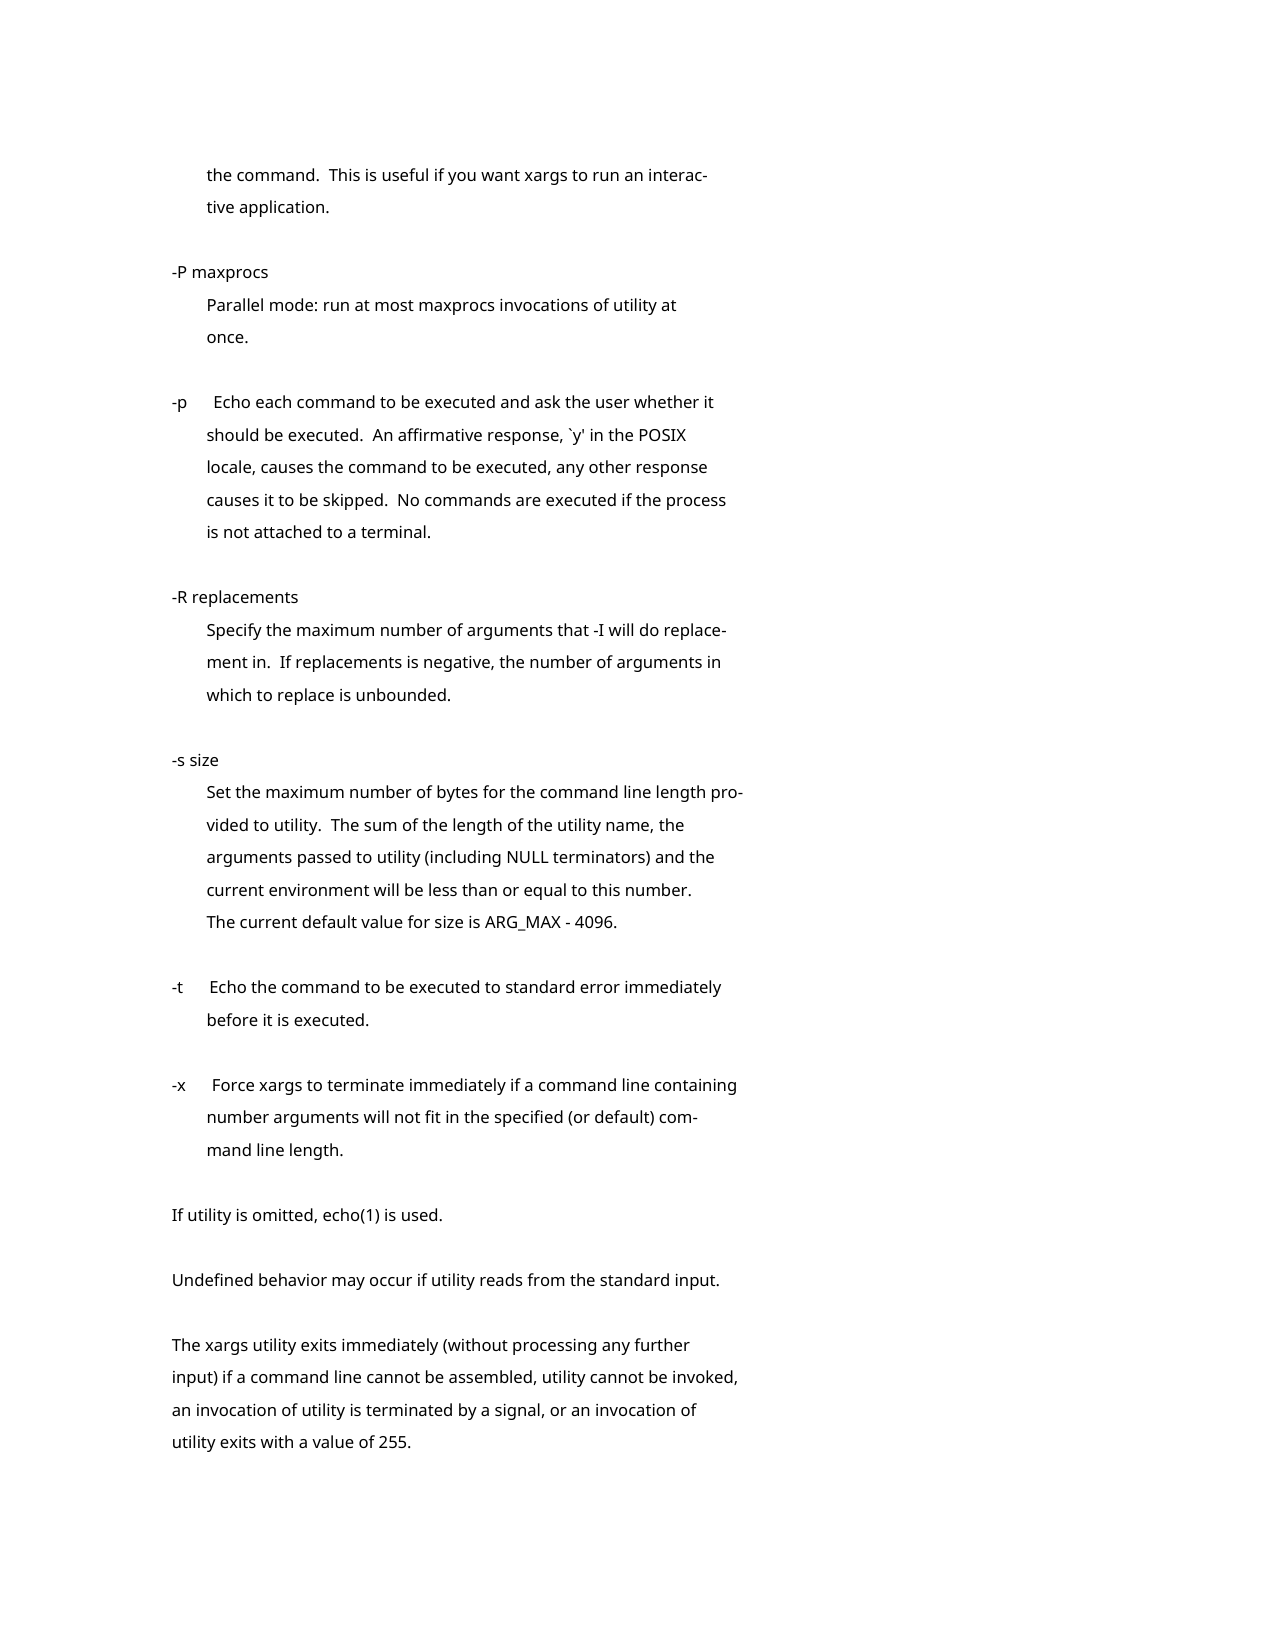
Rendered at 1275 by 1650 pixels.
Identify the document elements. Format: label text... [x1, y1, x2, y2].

text the command. This is useful if you want xargs to run an interac- [150, 159, 1125, 191]
text The xargs utility exits immediately (without processing any further [150, 1329, 1125, 1361]
text -t Echo the command to be executed to standard error immediately [150, 971, 1125, 1004]
text once. [150, 321, 1125, 354]
text mand line length. [150, 1134, 1125, 1166]
text Undefined behavior may occur if utility reads from the standard input. [150, 1264, 1125, 1296]
text causes it to be skipped. No commands are executed if the process [150, 484, 1125, 516]
text locale, causes the command to be executed, any other response [150, 451, 1125, 484]
text is not attached to a terminal. [150, 516, 1125, 549]
text Specify the maximum number of arguments that -I will do replace- [150, 614, 1125, 646]
text an invocation of utility is terminated by a signal, or an invocation of [150, 1394, 1125, 1426]
text which to replace is unbounded. [150, 679, 1125, 711]
text tive application. [150, 191, 1125, 224]
text -x Force xargs to terminate immediately if a command line containing [150, 1069, 1125, 1101]
text before it is executed. [150, 1004, 1125, 1036]
text ment in. If replacements is negative, the number of arguments in [150, 646, 1125, 679]
text If utility is omitted, echo(1) is used. [150, 1199, 1125, 1231]
text -s size [150, 744, 1125, 776]
text number arguments will not fit in the specified (or default) com- [150, 1101, 1125, 1134]
text vided to utility. The sum of the length of the utility name, the [150, 809, 1125, 841]
text Parallel mode: run at most maxprocs invocations of utility at [150, 289, 1125, 321]
text -p Echo each command to be executed and ask the user whether it [150, 386, 1125, 419]
text arguments passed to utility (including NULL terminators) and the [150, 841, 1125, 874]
text current environment will be less than or equal to this number. [150, 874, 1125, 906]
text The current default value for size is ARG_MAX - 4096. [150, 906, 1125, 939]
text input) if a command line cannot be assembled, utility cannot be invoked, [150, 1361, 1125, 1394]
text Set the maximum number of bytes for the command line length pro- [150, 776, 1125, 809]
text -P maxprocs [150, 256, 1125, 289]
text utility exits with a value of 255. [150, 1426, 1125, 1459]
text should be executed. An affirmative response, `y' in the POSIX [150, 419, 1125, 451]
text -R replacements [150, 581, 1125, 614]
